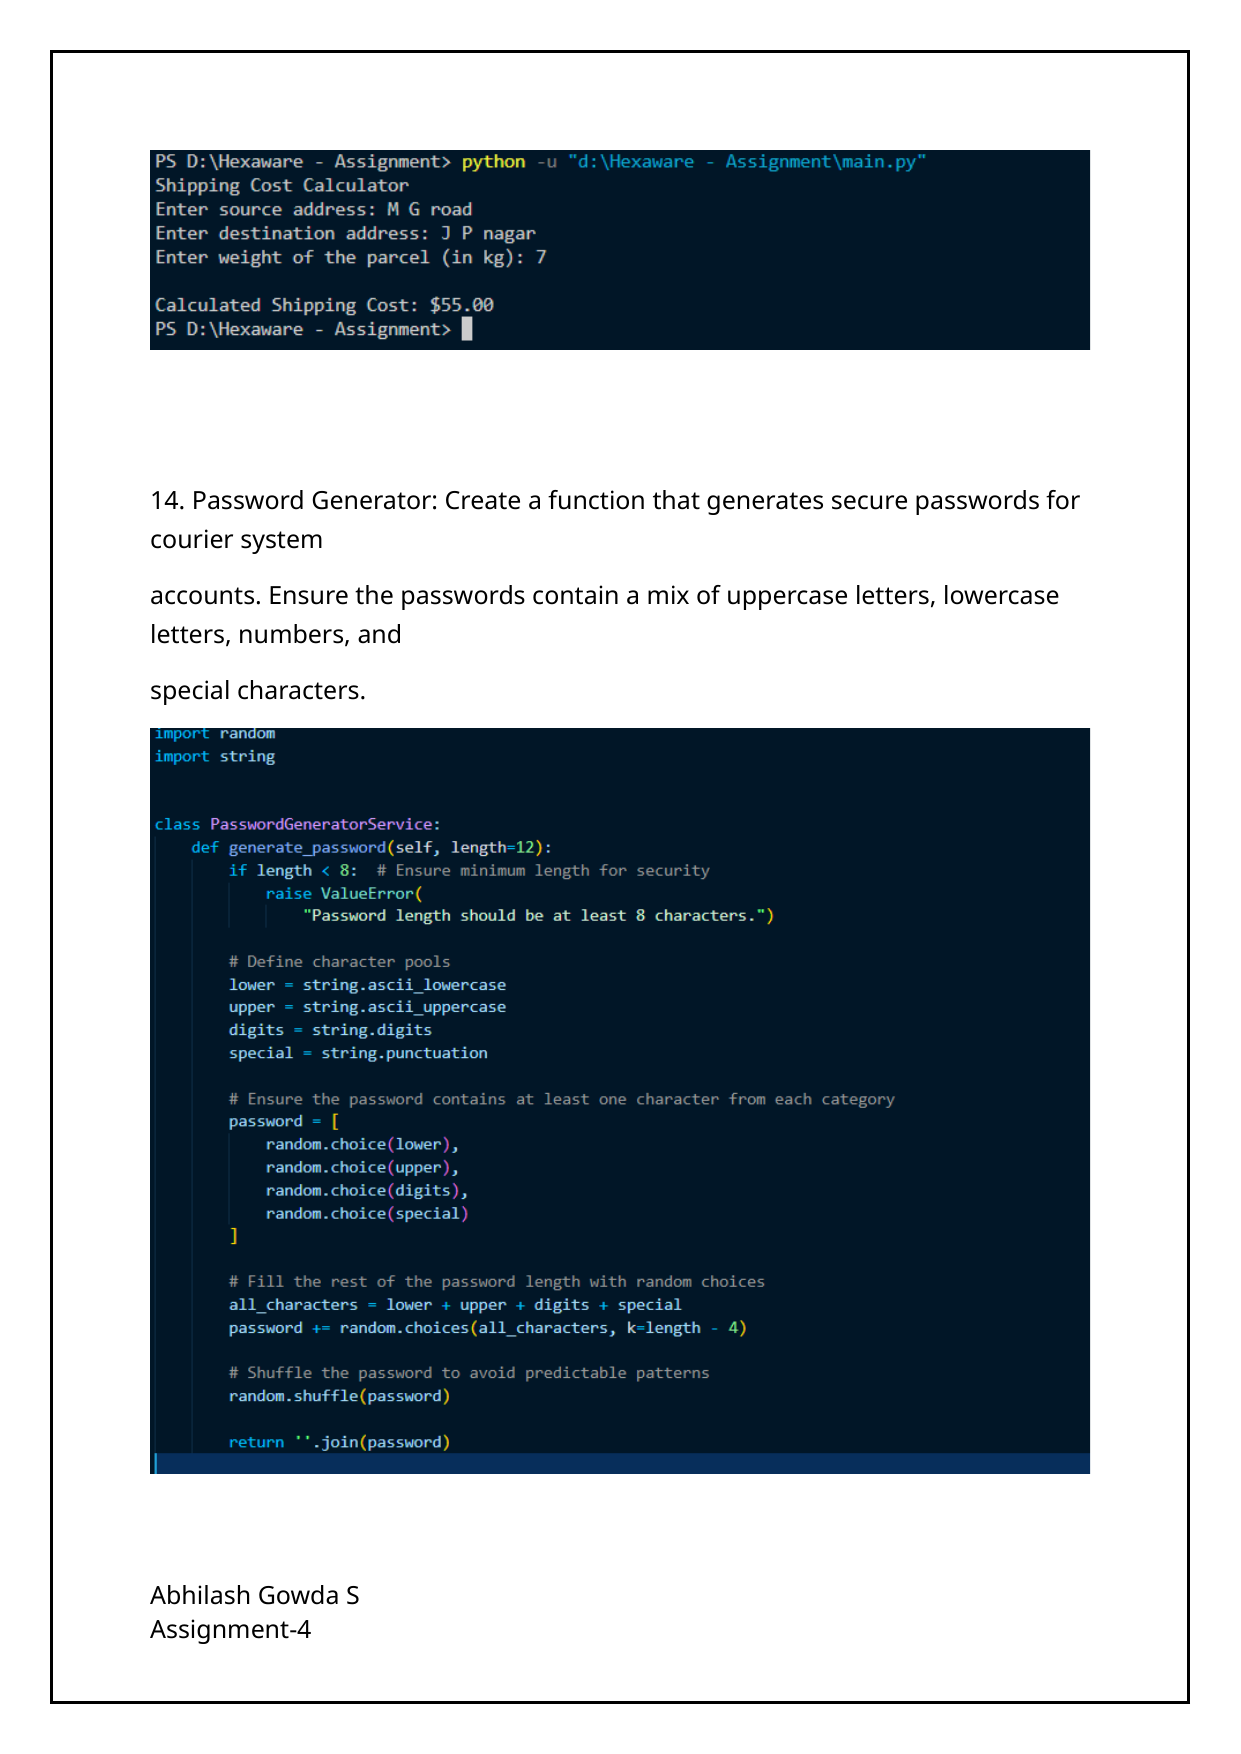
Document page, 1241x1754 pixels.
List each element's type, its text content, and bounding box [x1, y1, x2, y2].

picture [150, 728, 1091, 1474]
text special characters. [150, 673, 1090, 707]
picture [150, 150, 1091, 350]
text accounts. Ensure the passwords contain a mix of uppercase letters, lowercase letters, numbers, and [150, 578, 1090, 651]
text 14. Password Generator: Create a function that generates secure passwords for courier system [150, 483, 1090, 556]
